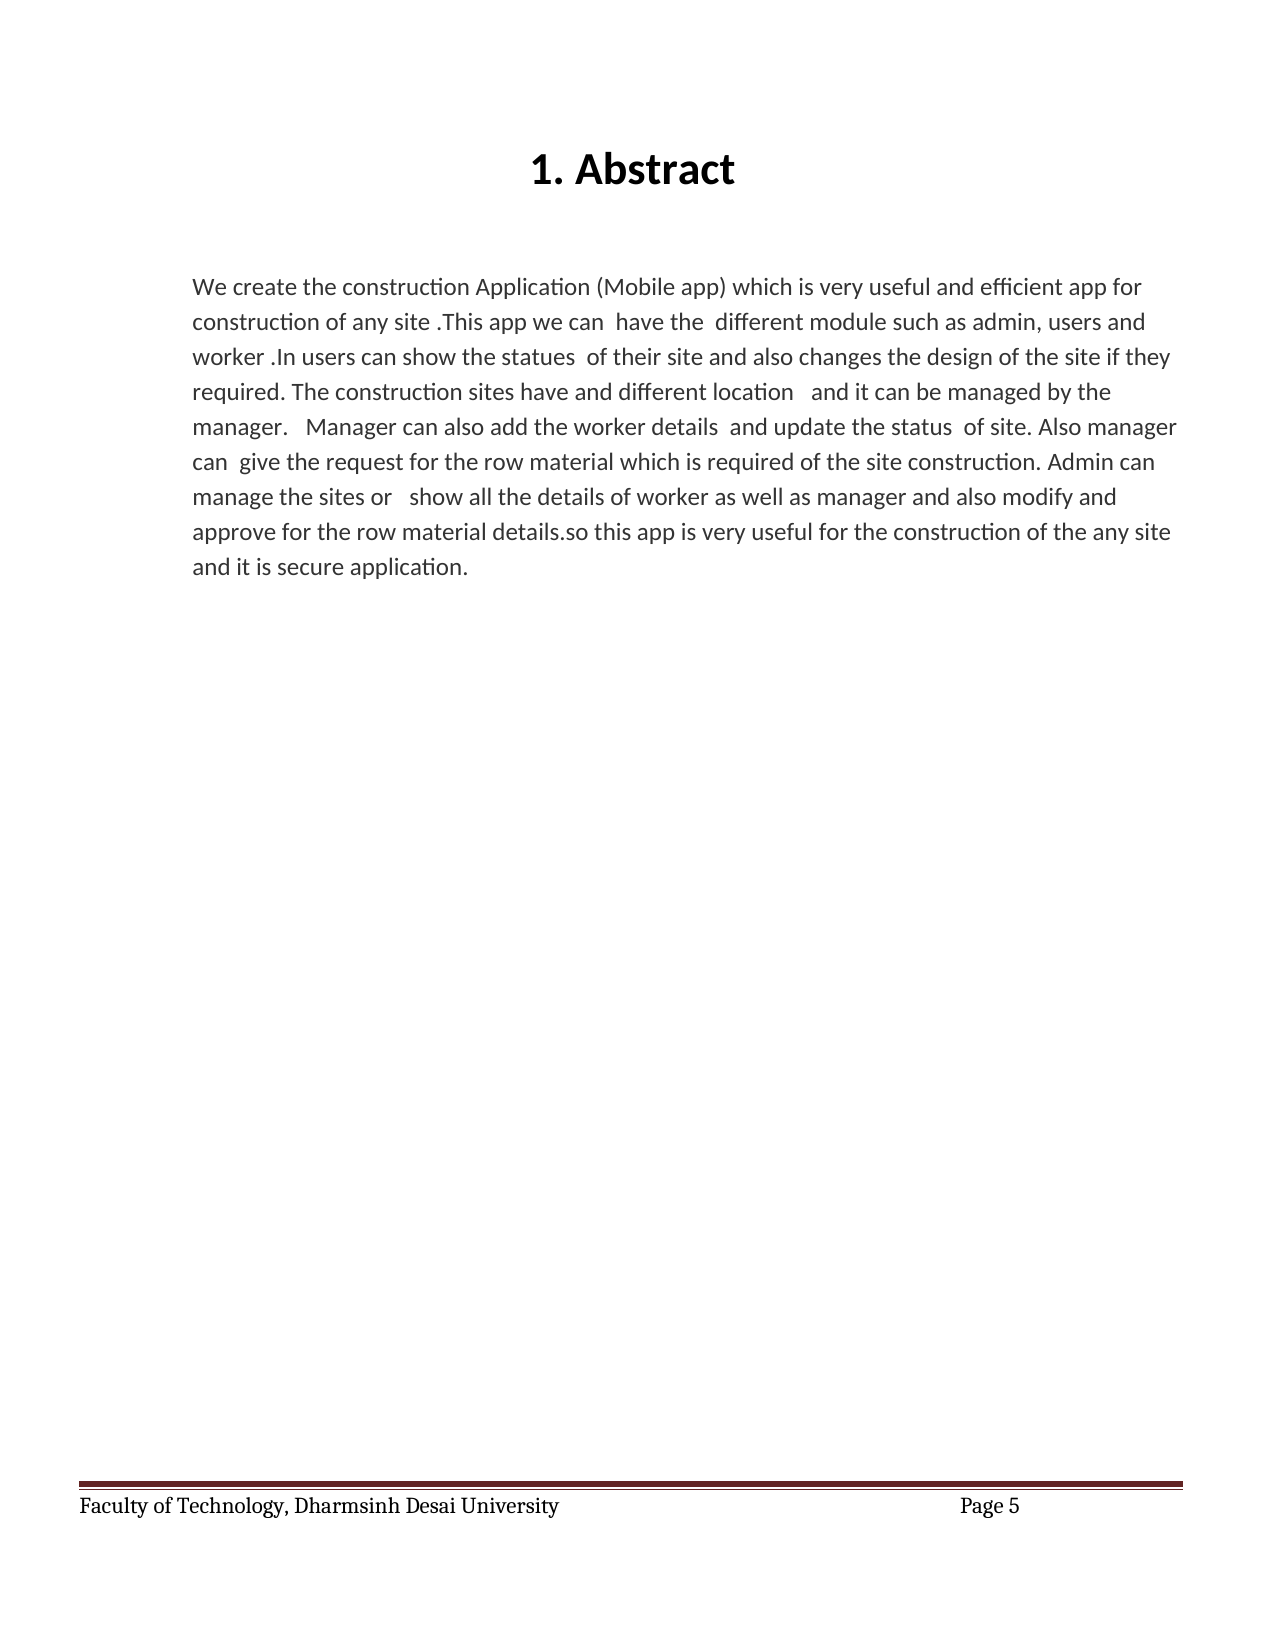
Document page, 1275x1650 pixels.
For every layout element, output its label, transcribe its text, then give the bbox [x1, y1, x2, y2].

text construction of any site .This app we can have the different module such as admin, users and [79, 306, 1183, 337]
text can give the request for the row material which is required of the site construction. Admin can [79, 446, 1183, 477]
text manager. Manager can also add the worker details and update the status of site. Also manager [79, 411, 1183, 442]
text required. The construction sites have and different location and it can be managed by the [79, 376, 1183, 407]
text manage the sites or show all the details of worker as well as manager and also modify and [79, 481, 1183, 512]
text 1. Abstract [454, 139, 1183, 196]
text worker .In users can show the statues of their site and also changes the design of the site if they [79, 341, 1183, 372]
text and it is secure application. [79, 551, 1183, 582]
text We create the construction Application (Mobile app) which is very useful and efficient app for [79, 271, 1183, 302]
text approve for the row material details.so this app is very useful for the construction of the any site [79, 516, 1183, 547]
